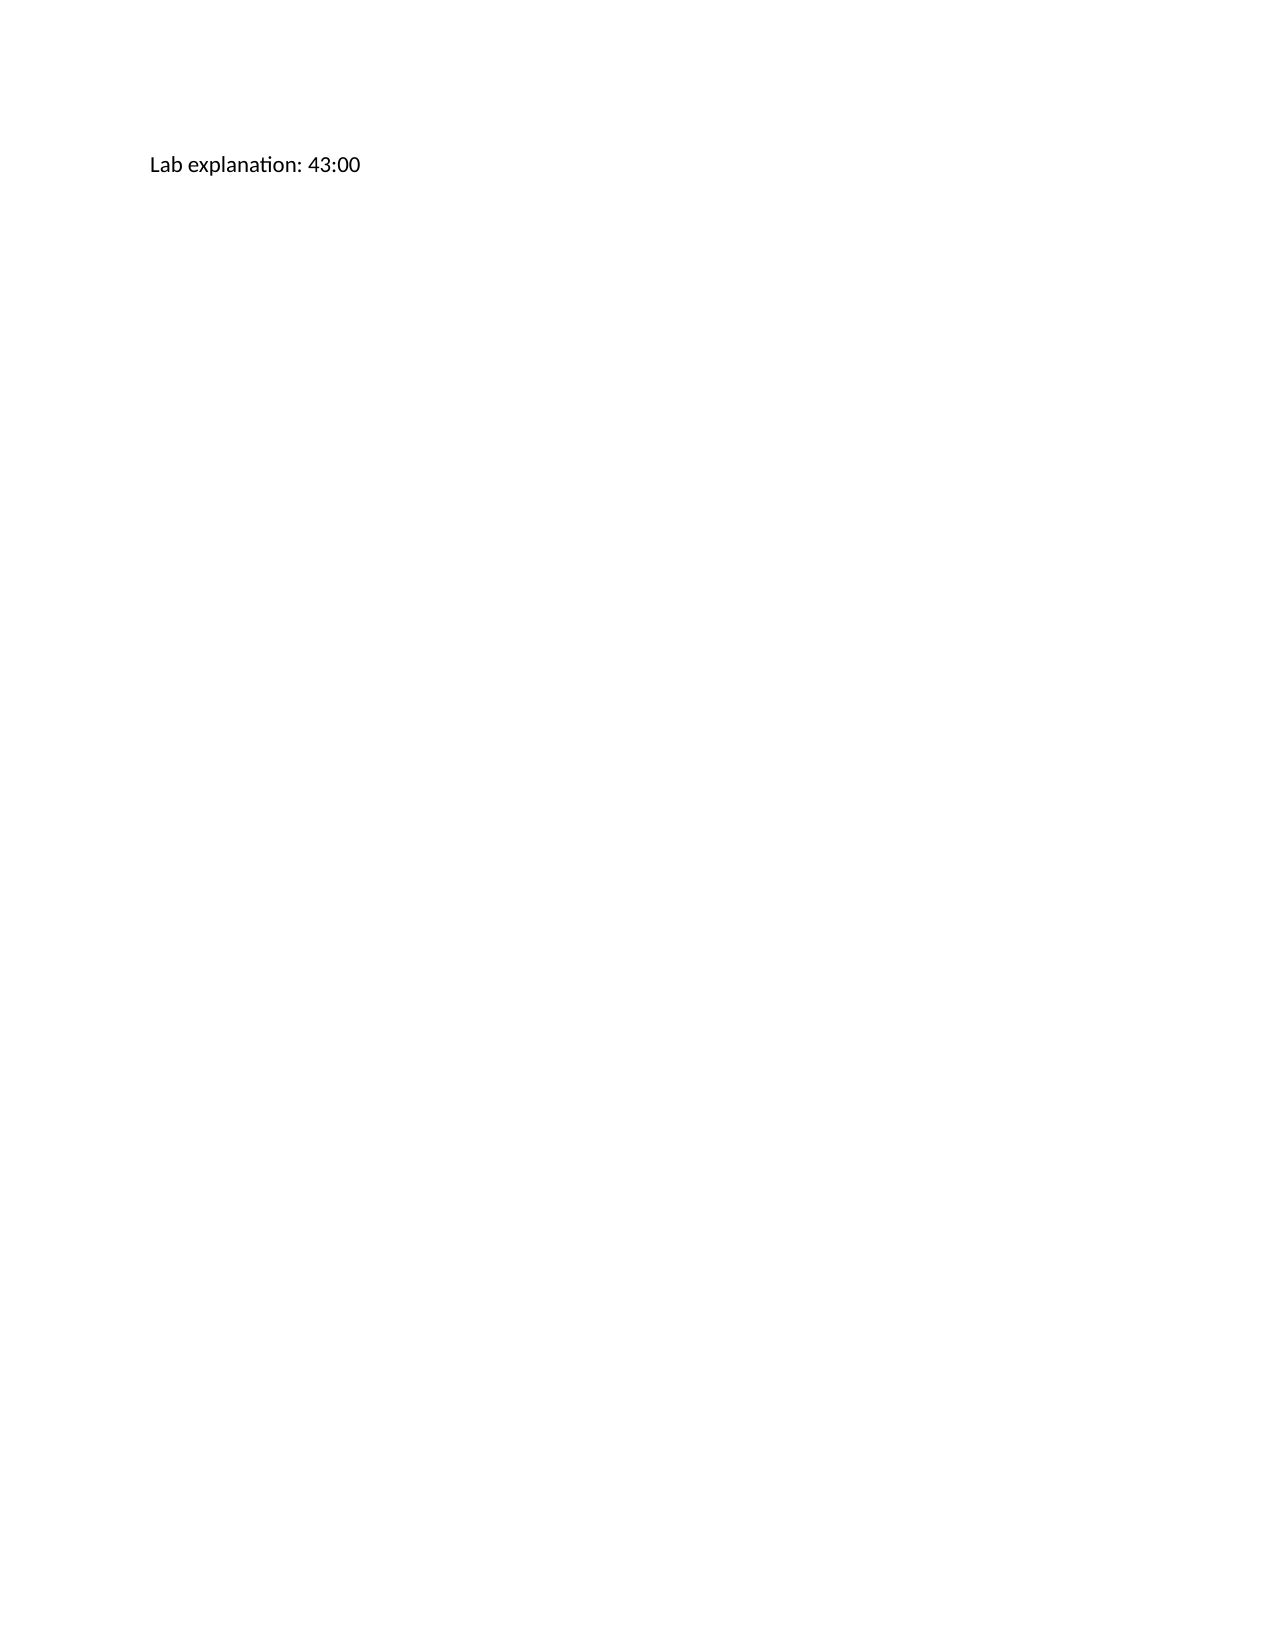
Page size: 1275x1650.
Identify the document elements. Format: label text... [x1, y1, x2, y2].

text Lab explanation: 43:00 [150, 150, 1125, 178]
